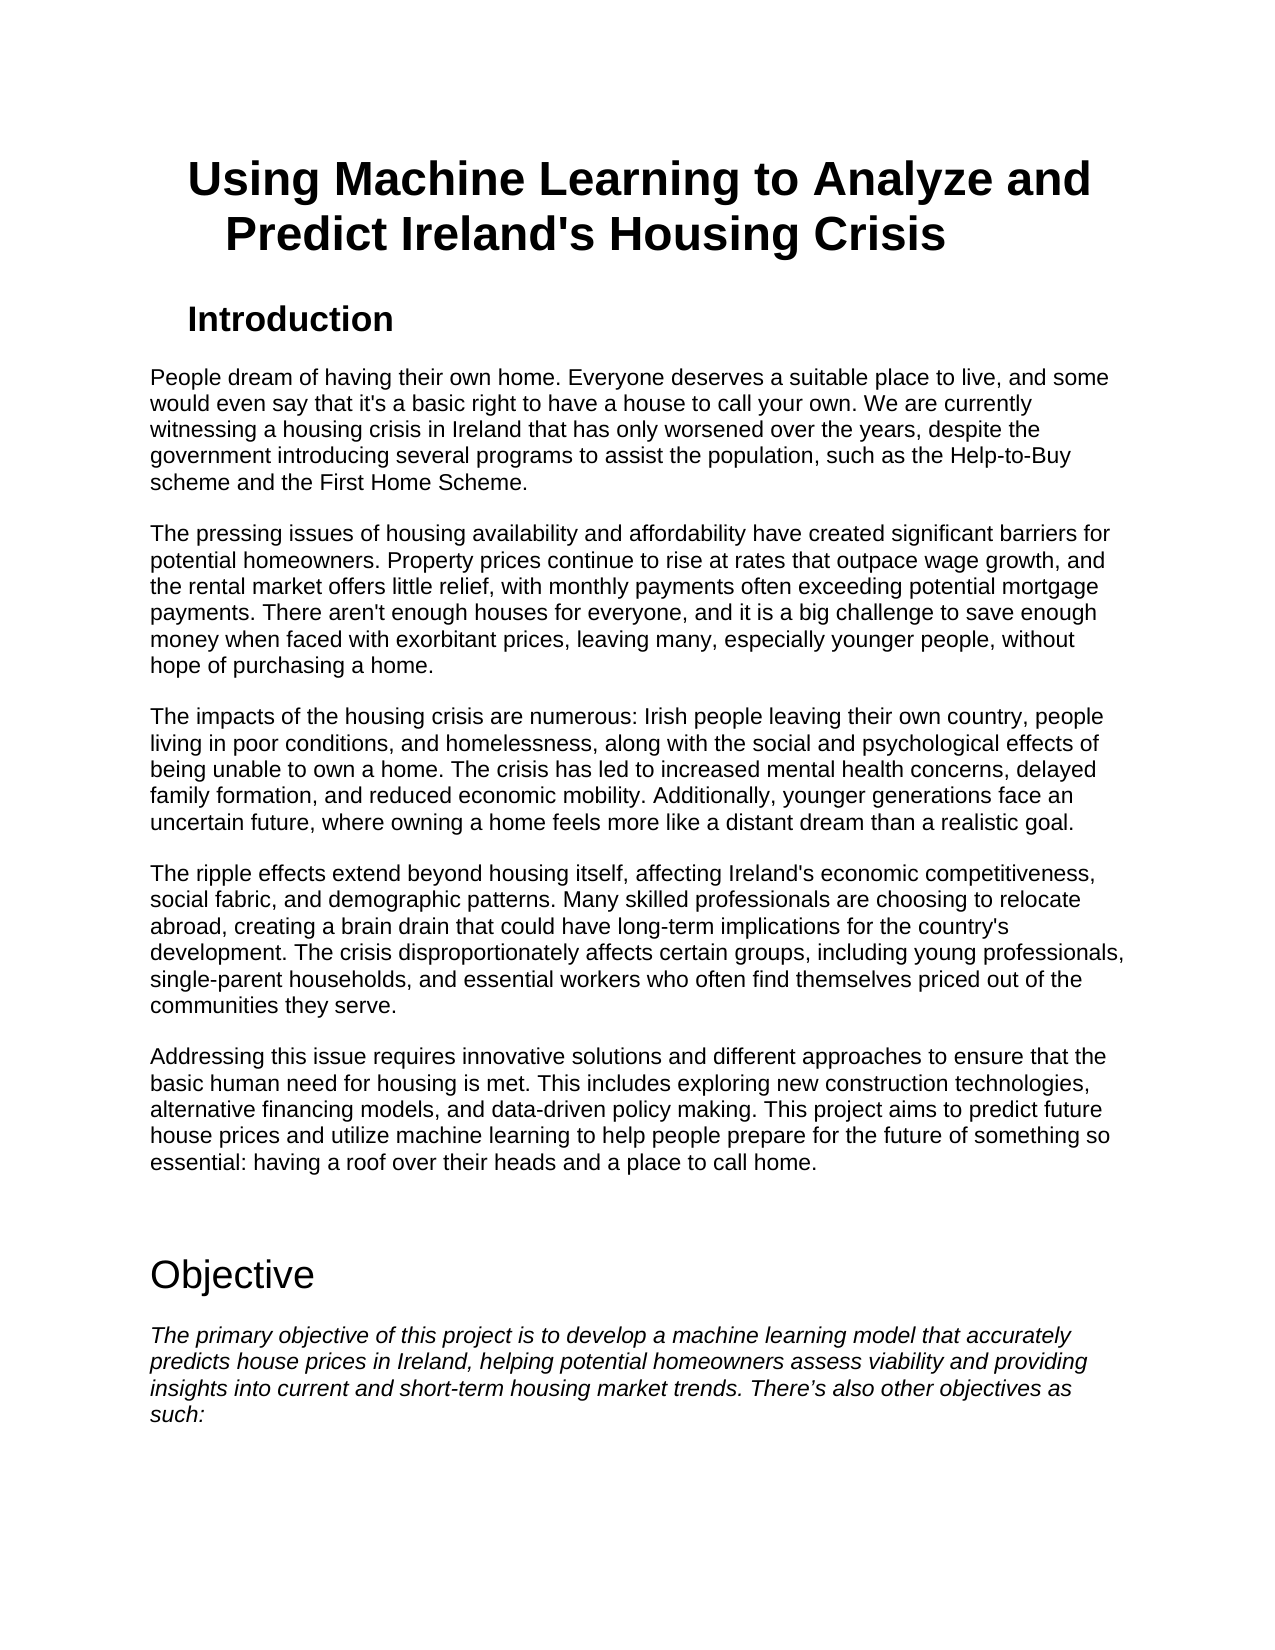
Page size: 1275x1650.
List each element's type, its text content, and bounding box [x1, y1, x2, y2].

text Objective [150, 1251, 1125, 1297]
text Addressing this issue requires innovative solutions and different approaches to ensure that the basic human need for housing is met. This includes exploring new construction technologies, alternative financing models, and data-driven policy making. This project aims to predict future house prices and utilize machine learning to help people prepare for the future of something so essential: having a roof over their heads and a place to call home. [150, 1043, 1125, 1175]
text The ripple effects extend beyond housing itself, affecting Ireland's economic competitiveness, social fabric, and demographic patterns. Many skilled professionals are choosing to relocate abroad, creating a brain drain that could have long-term implications for the country's development. The crisis disproportionately affects certain groups, including young professionals, single-parent households, and essential workers who often find themselves priced out of the communities they serve. [150, 860, 1125, 1018]
text The impacts of the housing crisis are numerous: Irish people leaving their own country, people living in poor conditions, and homelessness, along with the social and psychological effects of being unable to own a home. The crisis has led to increased mental health concerns, delayed family formation, and reduced economic mobility. Additionally, younger generations face an uncertain future, where owning a home feels more like a distant dream than a realistic goal. [150, 703, 1125, 835]
subtitle Introduction [187, 298, 1125, 338]
text People dream of having their own home. Everyone deserves a suitable place to live, and some would even say that it's a basic right to have a house to call your own. We are currently witnessing a housing crisis in Ireland that has only worsened over the years, despite the government introducing several programs to assist the population, such as the Help-to-Buy scheme and the First Home Scheme. [150, 363, 1125, 495]
subtitle Using Machine Learning to Analyze and Predict Ireland's Housing Crisis [187, 150, 1125, 260]
text The pressing issues of housing availability and affordability have created significant barriers for potential homeowners. Property prices continue to rise at rates that outpace wage growth, and the rental market offers little relief, with monthly payments often exceeding potential mortgage payments. There aren't enough houses for everyone, and it is a big challenge to save enough money when faced with exorbitant prices, leaving many, especially younger people, without hope of purchasing a home. [150, 520, 1125, 678]
text The primary objective of this project is to develop a machine learning model that accurately predicts house prices in Ireland, helping potential homeowners assess viability and providing insights into current and short-term housing market trends. There’s also other objectives as such: [150, 1322, 1125, 1427]
